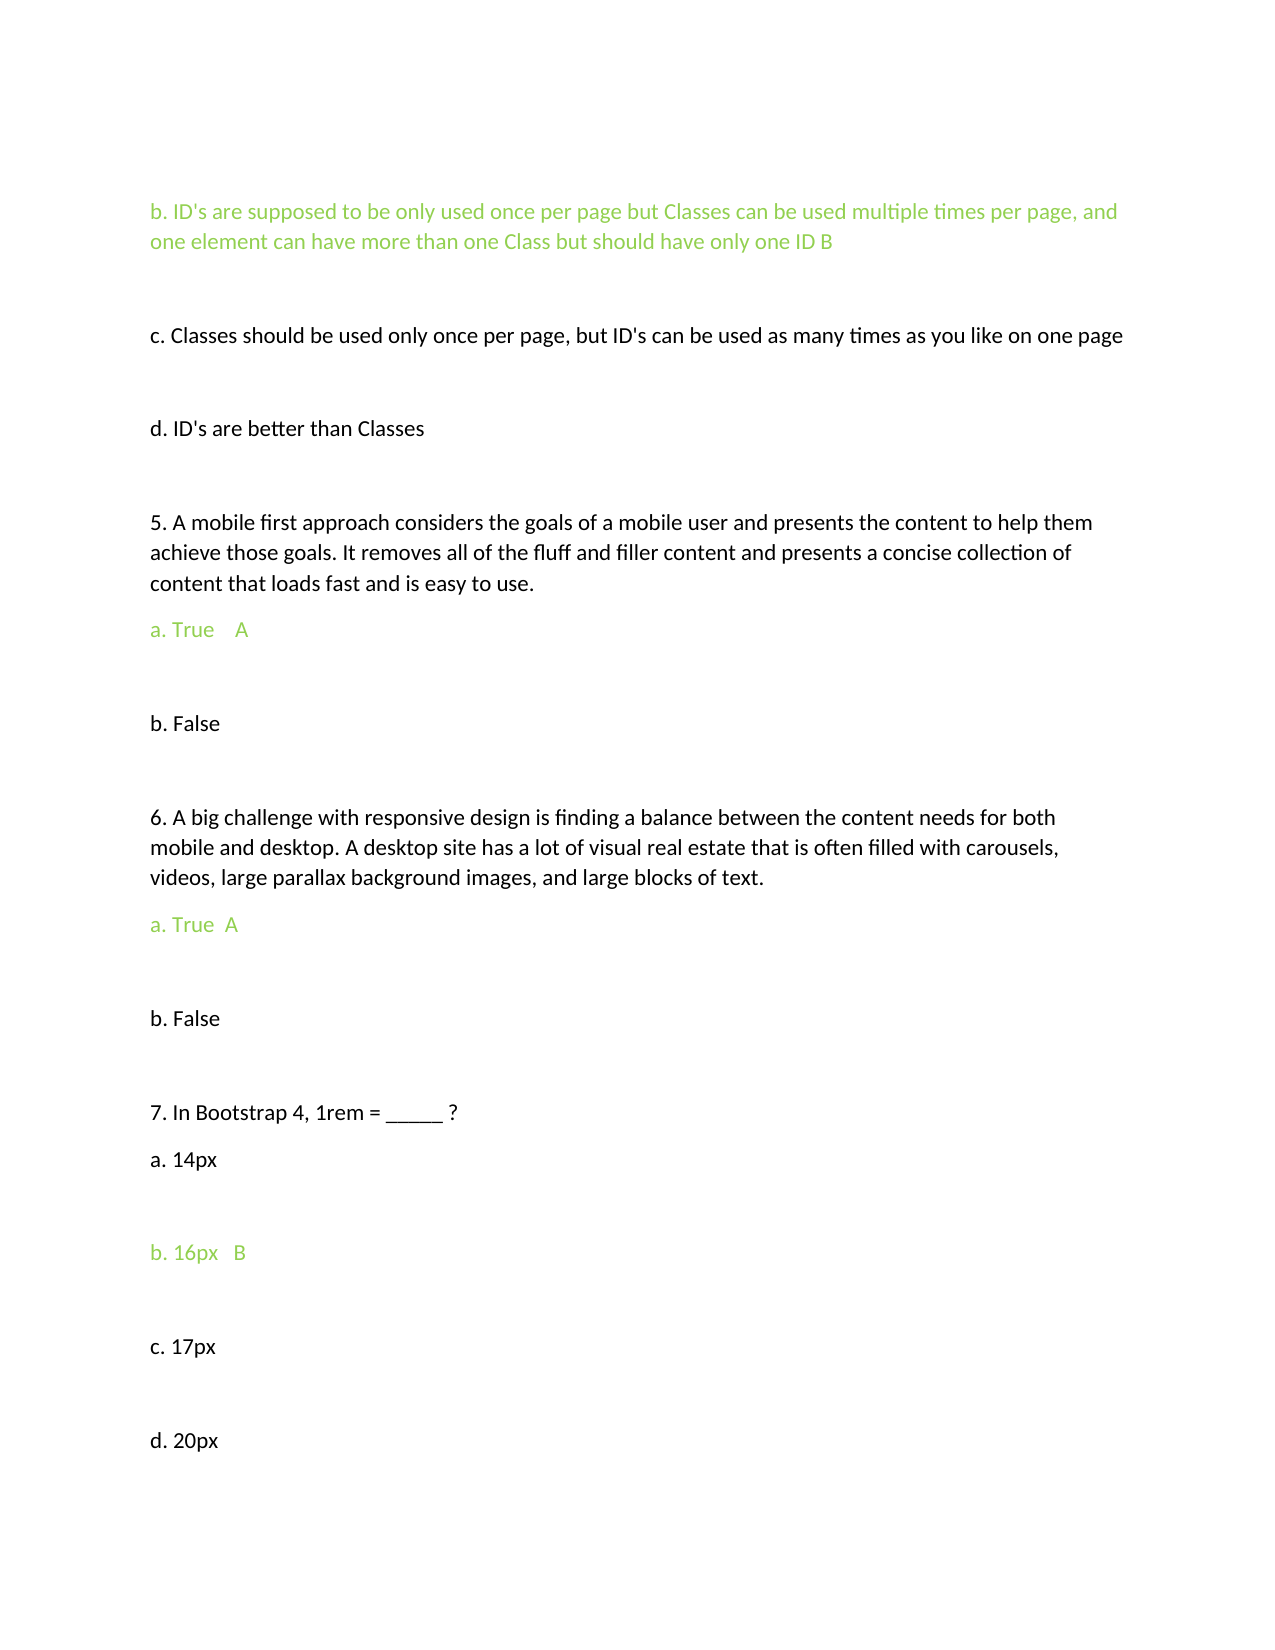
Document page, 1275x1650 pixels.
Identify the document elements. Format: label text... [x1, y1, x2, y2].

text 5. A mobile first approach considers the goals of a mobile user and presents the content to help them achieve those goals. It removes all of the fluff and filler content and presents a concise collection of content that loads fast and is easy to use. [150, 508, 1125, 597]
text b. 16px B [150, 1238, 1125, 1267]
text d. 20px [150, 1426, 1125, 1454]
text 6. A big challenge with responsive design is finding a balance between the content needs for both mobile and desktop. A desktop site has a lot of visual real estate that is often filled with carousels, videos, large parallax background images, and large blocks of text. [150, 803, 1125, 892]
text a. 14px [150, 1145, 1125, 1173]
text 7. In Bootstrap 4, 1rem = _____ ? [150, 1098, 1125, 1126]
text b. False [150, 709, 1125, 737]
text d. ID's are better than Classes [150, 414, 1125, 443]
text b. ID's are supposed to be only used once per page but Classes can be used multiple times per page, and one element can have more than one Class but should have only one ID B [150, 197, 1125, 255]
text b. False [150, 1004, 1125, 1032]
text c. 17px [150, 1332, 1125, 1360]
text c. Classes should be used only once per page, but ID's can be used as many times as you like on one page [150, 321, 1125, 349]
text a. True A [150, 910, 1125, 938]
text a. True A [150, 616, 1125, 644]
